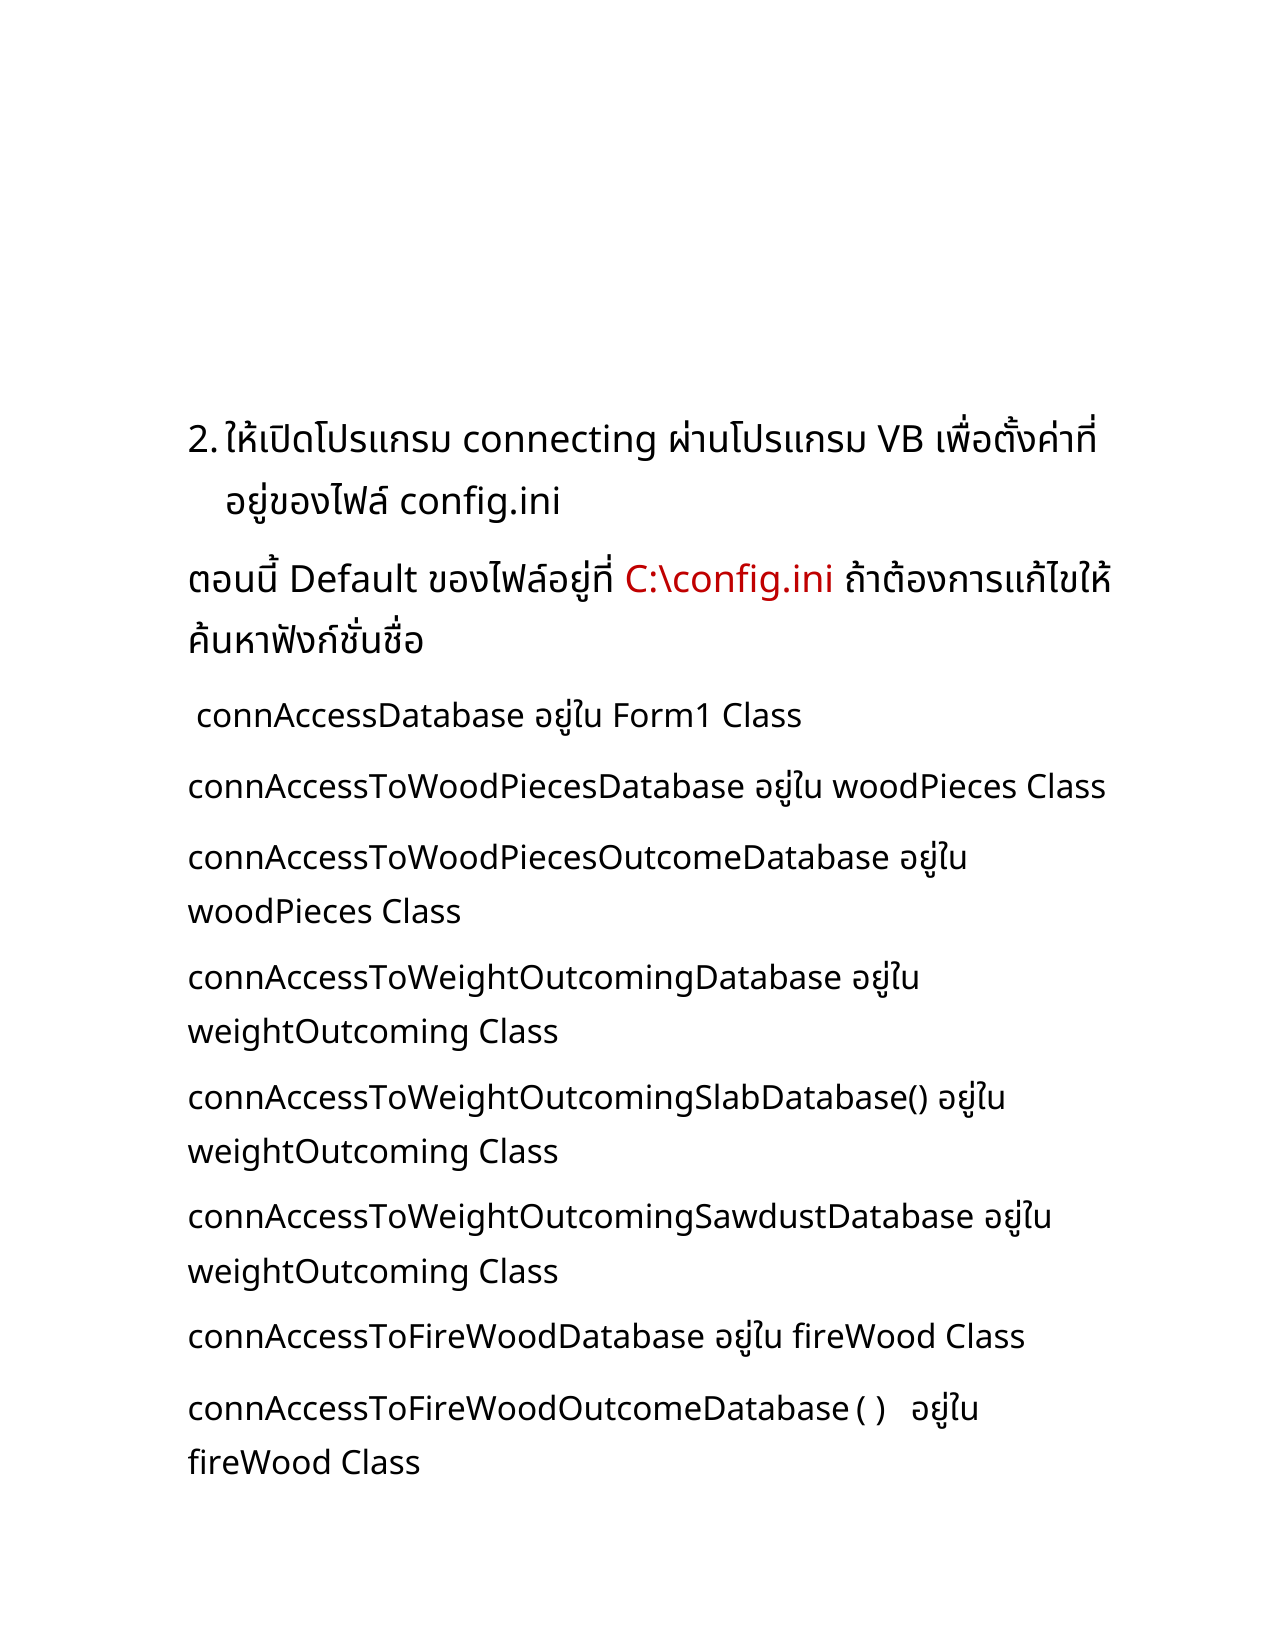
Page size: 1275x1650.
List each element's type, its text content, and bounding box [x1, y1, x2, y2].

text connAccessToWeightOutcomingSlabDatabase() อยู่ใน weightOutcoming Class [187, 1073, 1125, 1173]
text connAccessDatabase อยู่ใน Form1 Class [150, 691, 1125, 742]
text connAccessToFireWoodDatabase อยู่ใน fireWood Class [187, 1313, 1125, 1364]
text connAccessToWeightOutcomingDatabase อยู่ใน weightOutcoming Class [187, 954, 1125, 1053]
list ให้เปิดโปรแกรม connecting ผ่านโปรแกรม VB เพื่อตั้งค่าที่อยู่ของไฟล์ config.ini [187, 412, 1125, 531]
text connAccessToFireWoodOutcomeDatabase() อยู่ใน fireWood Class [187, 1384, 1125, 1484]
text connAccessToWoodPiecesOutcomeDatabase อยู่ใน woodPieces Class [187, 834, 1125, 933]
text connAccessToWoodPiecesDatabase อยู่ใน woodPieces Class [187, 763, 1125, 813]
text ตอนนี้ Default ของไฟล์อยู่ที่ C:\config.ini ถ้าต้องการแก้ไขให้ค้นหาฟังก์ชั่นชื่อ [187, 552, 1125, 670]
text connAccessToWeightOutcomingSawdustDatabase อยู่ใน weightOutcoming Class [187, 1193, 1125, 1293]
